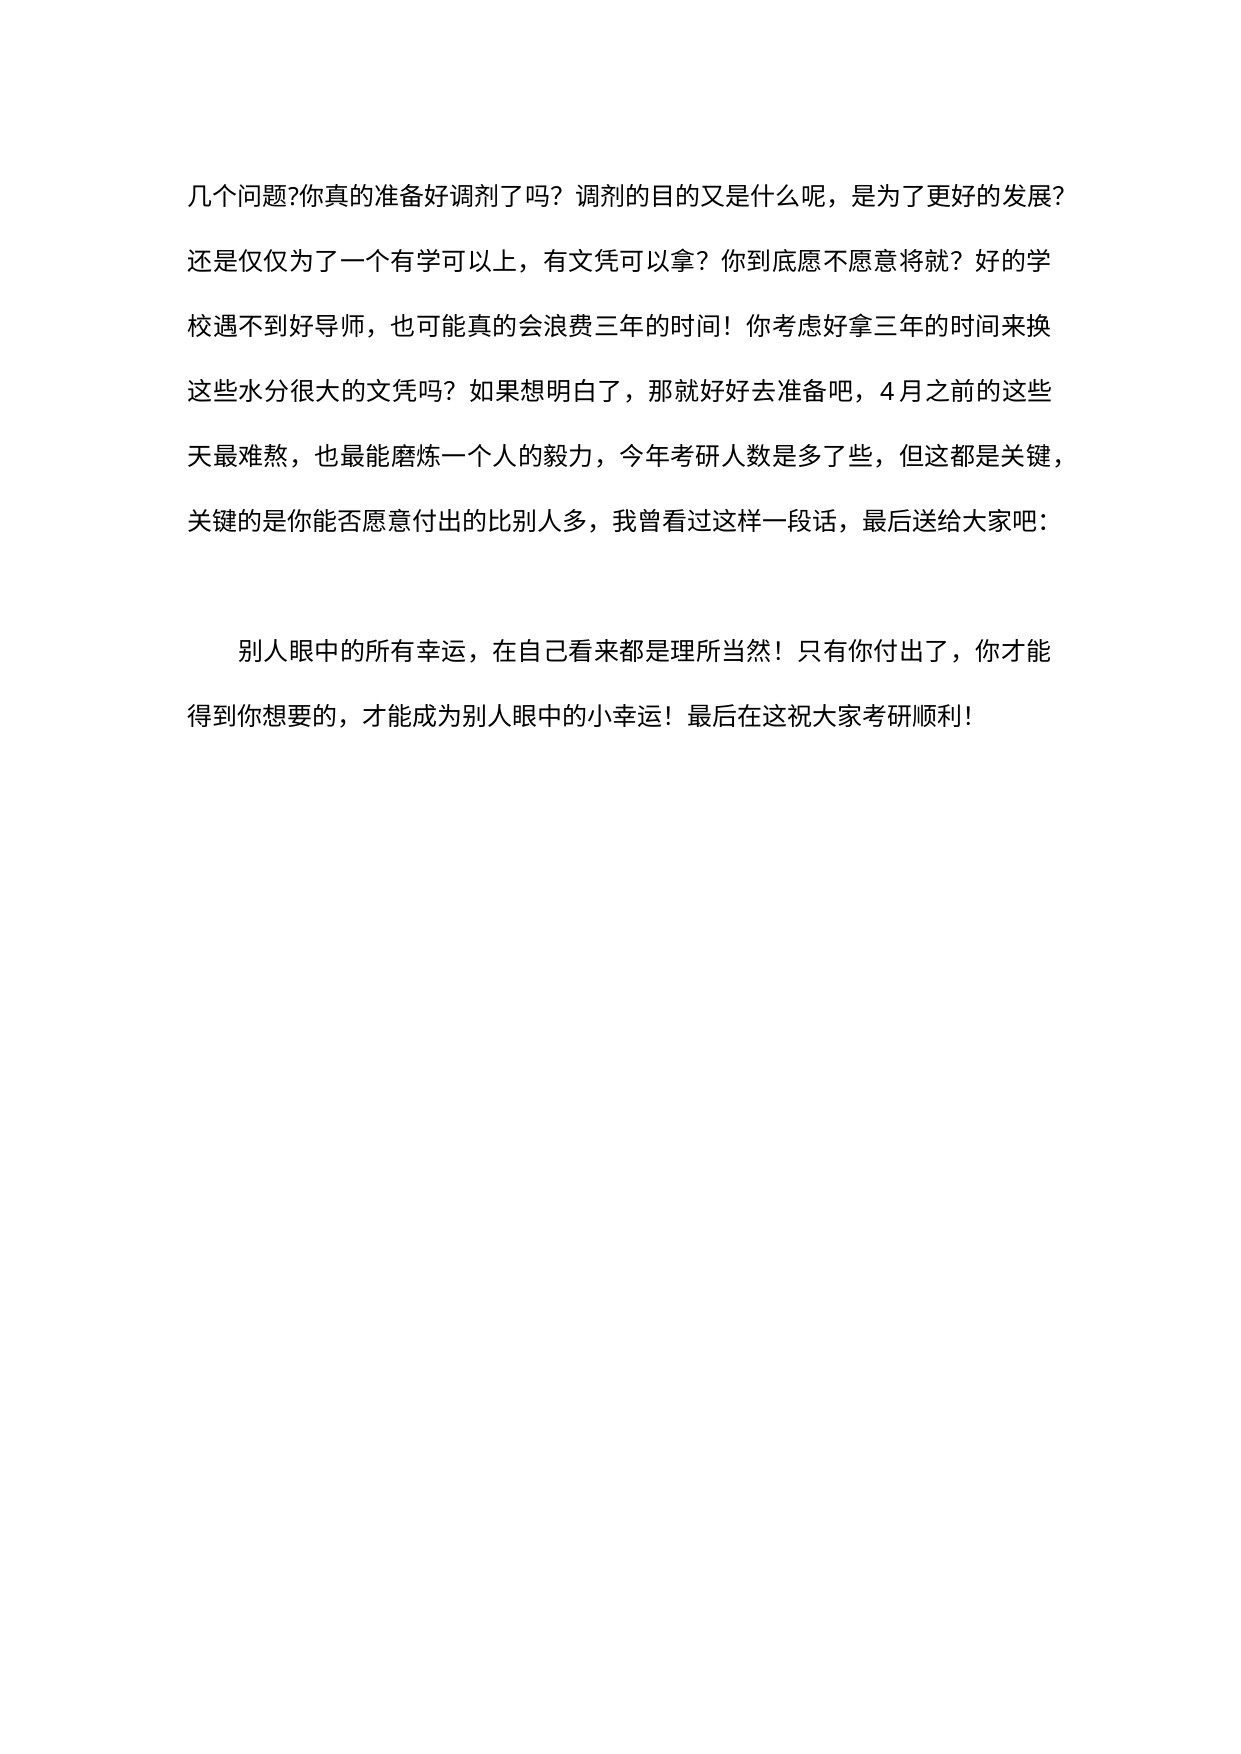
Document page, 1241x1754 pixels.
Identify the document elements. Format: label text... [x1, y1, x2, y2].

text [187, 162, 1053, 552]
text 别人眼中的所有幸运，在自己看来都是理所当然！只有你付出了，你才能得到你想要的，才能成为别人眼中的小幸运！最后在这祝大家考研顺利！ [187, 617, 1053, 747]
